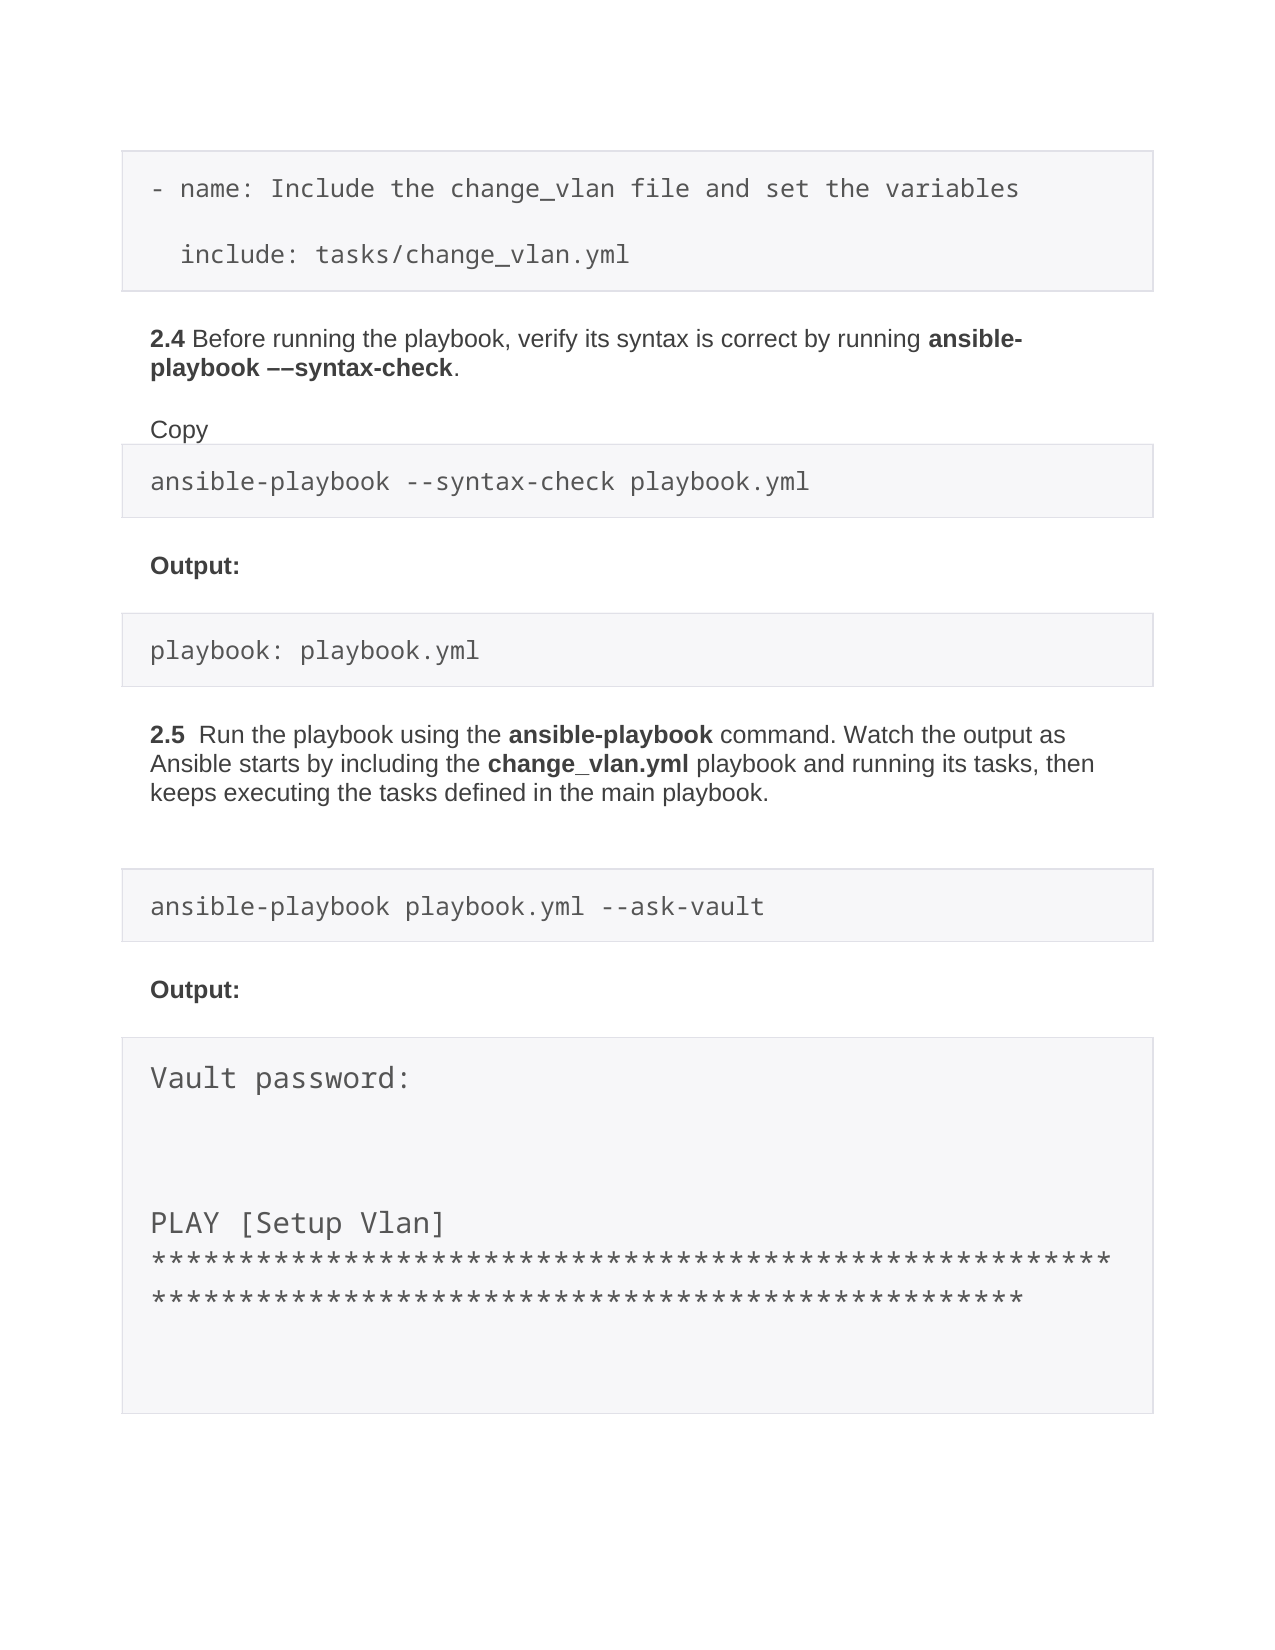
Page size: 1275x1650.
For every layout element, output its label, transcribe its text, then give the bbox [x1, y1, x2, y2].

text PLAY [Setup Vlan] ********************************************************************************************************* [123, 1182, 1152, 1321]
text Vault password: [123, 1038, 1152, 1097]
text Output: [150, 551, 1125, 580]
text - name: Include the change_vlan file and set the variables [123, 152, 1152, 204]
text ansible-playbook playbook.yml --ask-vault [123, 870, 1152, 941]
text Output: [150, 975, 1125, 1004]
text ansible-playbook --syntax-check playbook.yml [123, 445, 1152, 517]
text include: tasks/change_vlan.yml [123, 217, 1152, 290]
text 2.4 Before running the playbook, verify its syntax is correct by running ansible-playbook ––syntax-check. [150, 324, 1125, 382]
text Copy [150, 415, 1125, 443]
text 2.5 Run the playbook using the ansible-playbook command. Watch the output as Ansible starts by including the change_vlan.yml playbook and running its tasks, then keeps executing the tasks defined in the main playbook. [150, 720, 1125, 806]
text playbook: playbook.yml [123, 614, 1152, 686]
